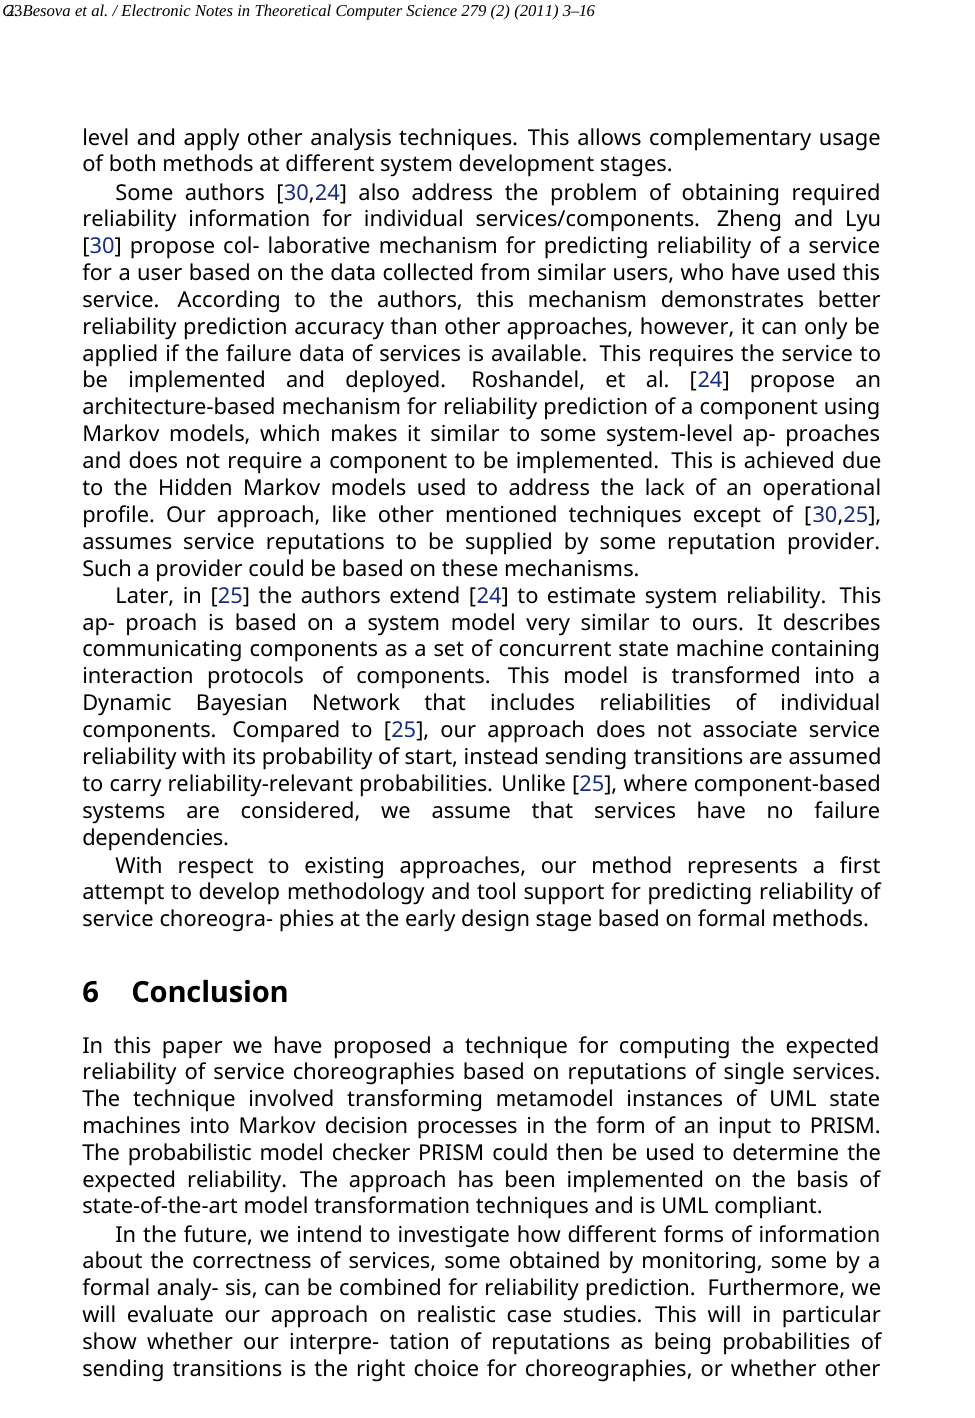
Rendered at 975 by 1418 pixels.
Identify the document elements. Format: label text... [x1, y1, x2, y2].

text Later, in [25] the authors extend [24] to estimate system reliability. This ap- proach is based on a system model very similar to ours. It describes communicating components as a set of concurrent state machine containing interaction protocols of components. This model is transformed into a Dynamic Bayesian Network that includes reliabilities of individual components. Compared to [25], our approach does not associate service reliability with its probability of start, instead sending transitions are assumed to carry reliability-relevant probabilities. Unlike [25], where component-based systems are considered, we assume that services have no failure dependencies. [82, 583, 881, 851]
text Some authors [30,24] also address the problem of obtaining required reliability information for individual services/components. Zheng and Lyu [30] propose col- laborative mechanism for predicting reliability of a service for a user based on the data collected from similar users, who have used this service. According to the authors, this mechanism demonstrates better reliability prediction accuracy than other approaches, however, it can only be applied if the failure data of services is available. This requires the service to be implemented and deployed. Roshandel, et al. [24] propose an architecture-based mechanism for reliability prediction of a component using Markov models, which makes it similar to some system-level ap- proaches and does not require a component to be implemented. This is achieved due to the Hidden Markov models used to address the lack of an operational profile. Our approach, like other mentioned techniques except of [30,25], assumes service reputations to be supplied by some reputation provider. Such a provider could be based on these mechanisms. [82, 179, 881, 582]
text With respect to existing approaches, our method represents a first attempt to develop methodology and tool support for predicting reliability of service choreogra- phies at the early design stage based on formal methods. [82, 852, 881, 933]
subtitle Conclusion [82, 971, 908, 1011]
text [82, 1221, 881, 1382]
text level and apply other analysis techniques. This allows complementary usage of both methods at different system development stages. [82, 124, 881, 178]
text In this paper we have proposed a technique for computing the expected reliability of service choreographies based on reputations of single services. The technique involved transforming metamodel instances of UML state machines into Markov decision processes in the form of an input to PRISM. The probabilistic model checker PRISM could then be used to determine the expected reliability. The approach has been implemented on the basis of state-of-the-art model transformation techniques and is UML compliant. [82, 1032, 881, 1220]
